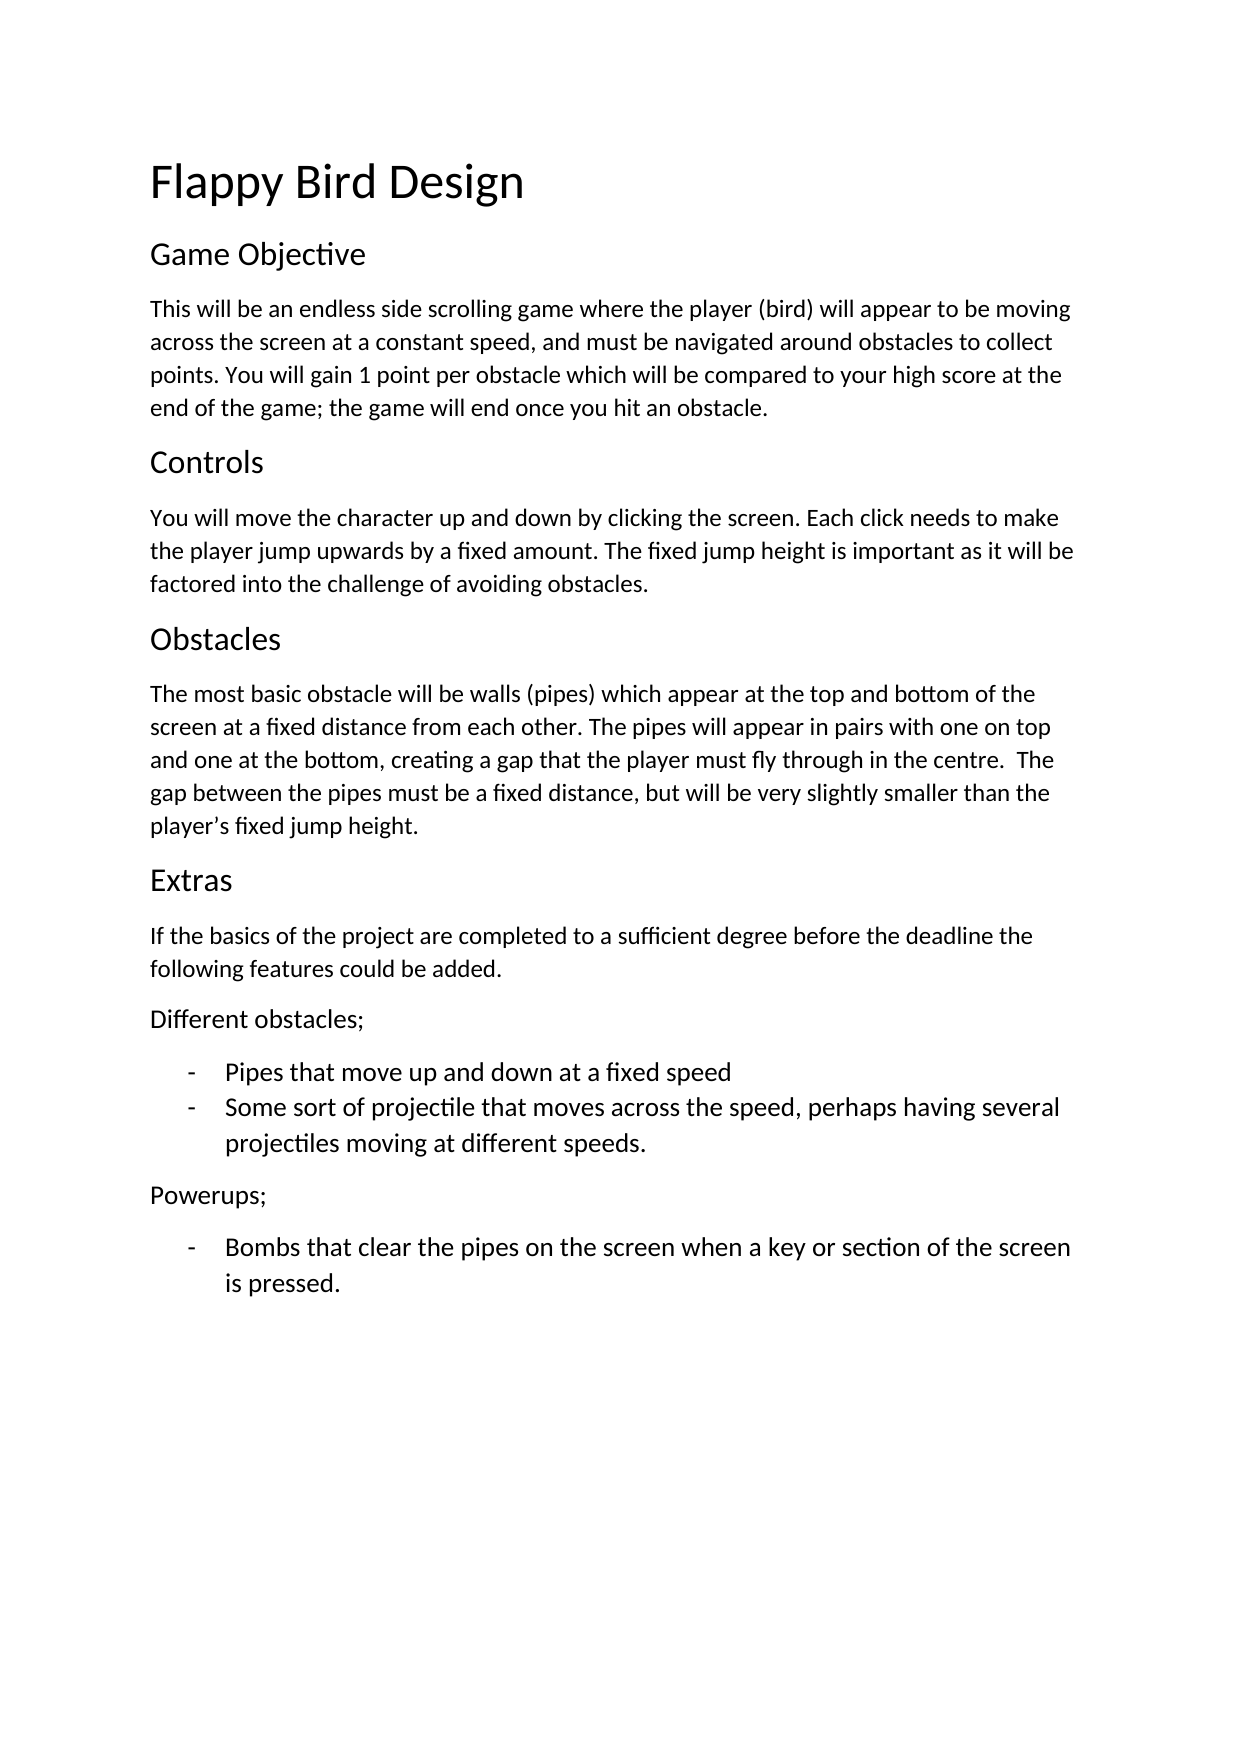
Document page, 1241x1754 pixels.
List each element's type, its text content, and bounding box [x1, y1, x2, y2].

text Flappy Bird Design [150, 150, 1090, 211]
text The most basic obstacle will be walls (pipes) which appear at the top and bottom of the screen at a fixed distance from each other. The pipes will appear in pairs with one on top and one at the bottom, creating a gap that the player must fly through in the centre. The gap between the pipes must be a fixed distance, but will be very slightly smaller than the player’s fixed jump height. [150, 678, 1090, 840]
text Game Objective [150, 232, 1090, 273]
text Obstacles [150, 617, 1090, 658]
text Powerups; [150, 1178, 1090, 1211]
list Pipes that move up and down at a fixed speed [187, 1055, 1090, 1088]
text Different obstacles; [150, 1002, 1090, 1036]
text Extras [150, 859, 1090, 900]
text Controls [150, 441, 1090, 482]
text This will be an endless side scrolling game where the player (bird) will appear to be moving across the screen at a constant speed, and must be navigated around obstacles to collect points. You will gain 1 point per obstacle which will be compared to your high score at the end of the game; the game will end once you hit an obstacle. [150, 293, 1090, 422]
text You will move the character up and down by clicking the screen. Each click needs to make the player jump upwards by a fixed amount. The fixed jump height is important as it will be factored into the challenge of avoiding obstacles. [150, 502, 1090, 598]
text If the basics of the project are completed to a sufficient degree before the deadline the following features could be added. [150, 920, 1090, 983]
list Bombs that clear the pipes on the screen when a key or section of the screen is pressed. [187, 1231, 1090, 1299]
list Some sort of projectile that moves across the speed, perhaps having several projectiles moving at different speeds. [187, 1090, 1090, 1159]
